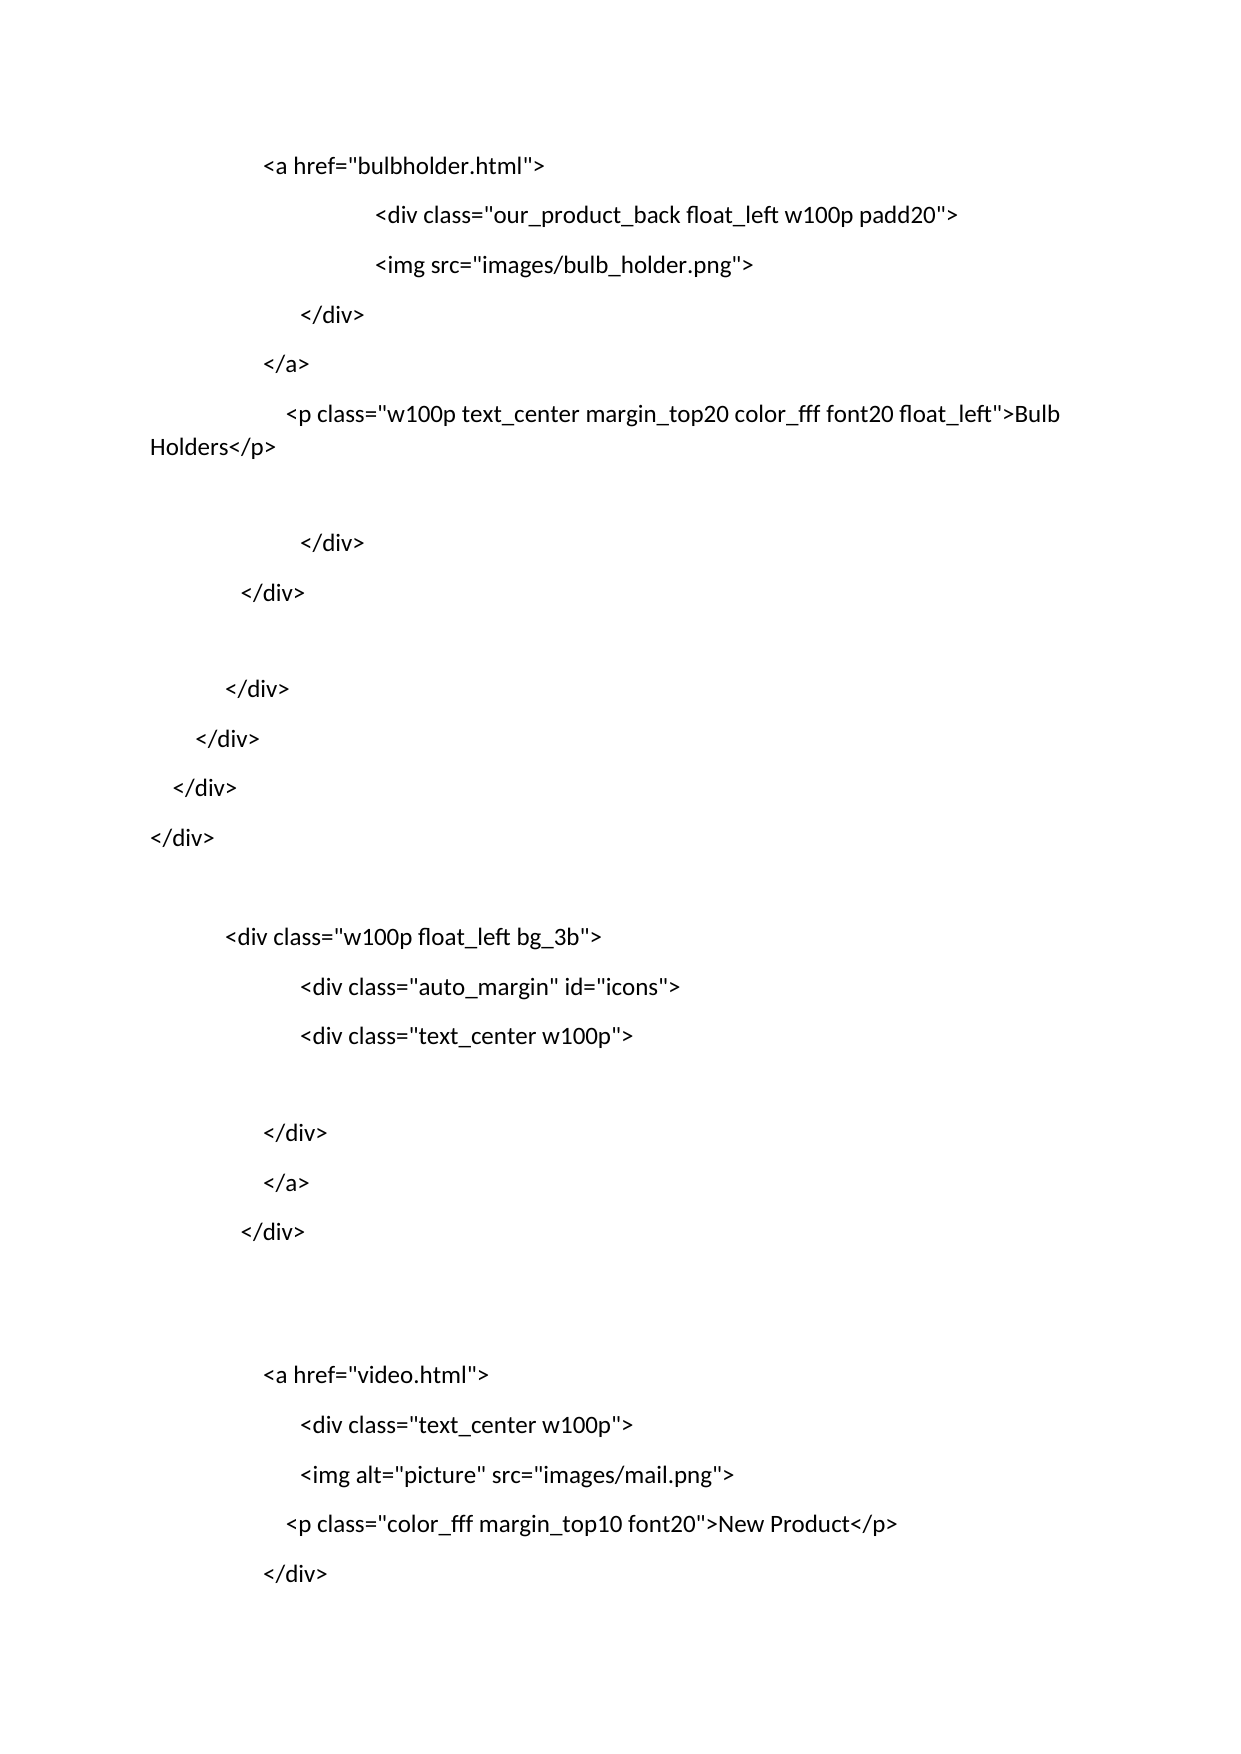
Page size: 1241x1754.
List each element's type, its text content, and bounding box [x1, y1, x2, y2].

text <a href="bulbholder.html"> [150, 150, 1090, 181]
text <div class="text_center w100p"> [150, 1020, 1090, 1051]
text </div> [150, 577, 1090, 607]
text <div class="text_center w100p"> [150, 1409, 1090, 1440]
text </div> [150, 723, 1090, 753]
text </div> [150, 299, 1090, 329]
text <div class="our_product_back float_left w100p padd20"> [150, 199, 1090, 230]
text <img src="images/bulb_holder.png"> [150, 249, 1090, 280]
text </a> [150, 348, 1090, 379]
text <a href="video.html"> [150, 1359, 1090, 1390]
text </div> [150, 1216, 1090, 1247]
text </div> [150, 527, 1090, 558]
text <p class="w100p text_center margin_top20 color_fff font20 float_left">Bulb Holders</p> [150, 398, 1090, 461]
text </a> [150, 1167, 1090, 1197]
text </div> [150, 772, 1090, 803]
text <p class="color_fff margin_top10 font20">New Product</p> [150, 1508, 1090, 1539]
text </div> [150, 822, 1090, 853]
text <div class="w100p float_left bg_3b"> [150, 921, 1090, 952]
text </div> [150, 1558, 1090, 1588]
text <div class="auto_margin" id="icons"> [150, 971, 1090, 1001]
text </div> [150, 673, 1090, 704]
text </div> [150, 1117, 1090, 1148]
text <img alt="picture" src="images/mail.png"> [150, 1459, 1090, 1489]
